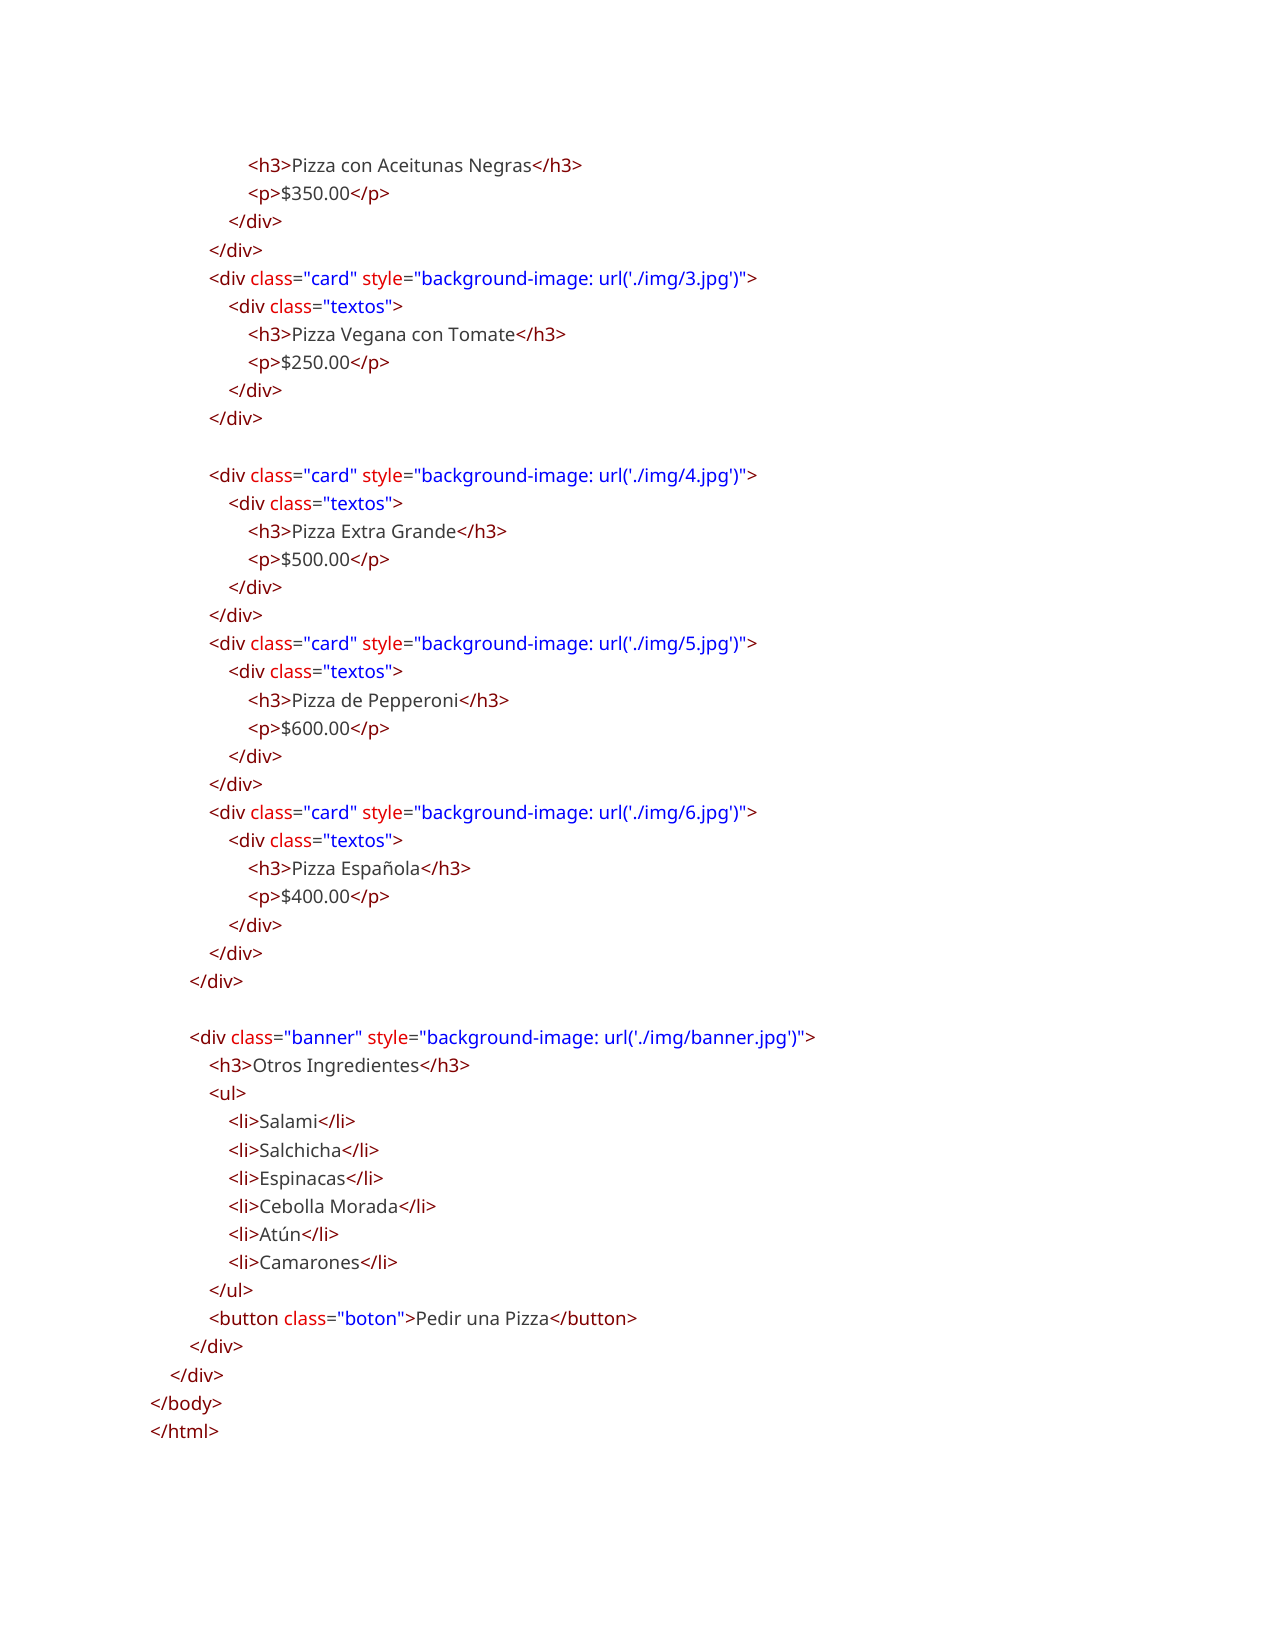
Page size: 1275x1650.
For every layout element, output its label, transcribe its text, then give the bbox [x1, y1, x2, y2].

text </div> [150, 600, 1125, 628]
text </div> [150, 909, 1125, 937]
text <div class="textos"> [150, 656, 1125, 684]
text <li>Atún</li> [150, 1219, 1125, 1247]
text </div> [150, 741, 1125, 769]
text <div class="textos"> [150, 825, 1125, 853]
text <li>Cebolla Morada</li> [150, 1191, 1125, 1219]
text </div> [150, 937, 1125, 966]
text <h3>Otros Ingredientes</h3> [150, 1050, 1125, 1078]
text </div> [150, 572, 1125, 600]
text <li>Camarones</li> [150, 1247, 1125, 1275]
text <p>$250.00</p> [150, 347, 1125, 375]
text <div class="textos"> [150, 487, 1125, 516]
text <h3>Pizza Española</h3> [150, 853, 1125, 881]
text <li>Salchicha</li> [150, 1134, 1125, 1162]
text <li>Salami</li> [150, 1106, 1125, 1134]
text </body> [150, 1387, 1125, 1416]
text <h3>Pizza de Pepperoni</h3> [150, 684, 1125, 712]
text <p>$400.00</p> [150, 881, 1125, 909]
text </html> [150, 1416, 1125, 1444]
text </ul> [150, 1275, 1125, 1303]
text </div> [150, 234, 1125, 262]
text <div class="textos"> [150, 291, 1125, 319]
text <h3>Pizza con Aceitunas Negras</h3> [150, 150, 1125, 178]
text <li>Espinacas</li> [150, 1162, 1125, 1191]
text <div class="card" style="background-image: url('./img/5.jpg')"> [150, 628, 1125, 656]
text <div class="banner" style="background-image: url('./img/banner.jpg')"> [150, 1022, 1125, 1050]
text </div> [150, 206, 1125, 234]
text <p>$350.00</p> [150, 178, 1125, 206]
text </div> [150, 1359, 1125, 1387]
text <div class="card" style="background-image: url('./img/4.jpg')"> [150, 459, 1125, 487]
text </div> [150, 375, 1125, 403]
text </div> [150, 769, 1125, 797]
text <h3>Pizza Extra Grande</h3> [150, 516, 1125, 544]
text </div> [150, 966, 1125, 994]
text <button class="boton">Pedir una Pizza</button> [150, 1303, 1125, 1331]
text <ul> [150, 1078, 1125, 1106]
text <div class="card" style="background-image: url('./img/3.jpg')"> [150, 262, 1125, 291]
text <p>$600.00</p> [150, 712, 1125, 741]
text </div> [150, 403, 1125, 431]
text </div> [150, 1331, 1125, 1359]
text <h3>Pizza Vegana con Tomate</h3> [150, 319, 1125, 347]
text <p>$500.00</p> [150, 544, 1125, 572]
text <div class="card" style="background-image: url('./img/6.jpg')"> [150, 797, 1125, 825]
